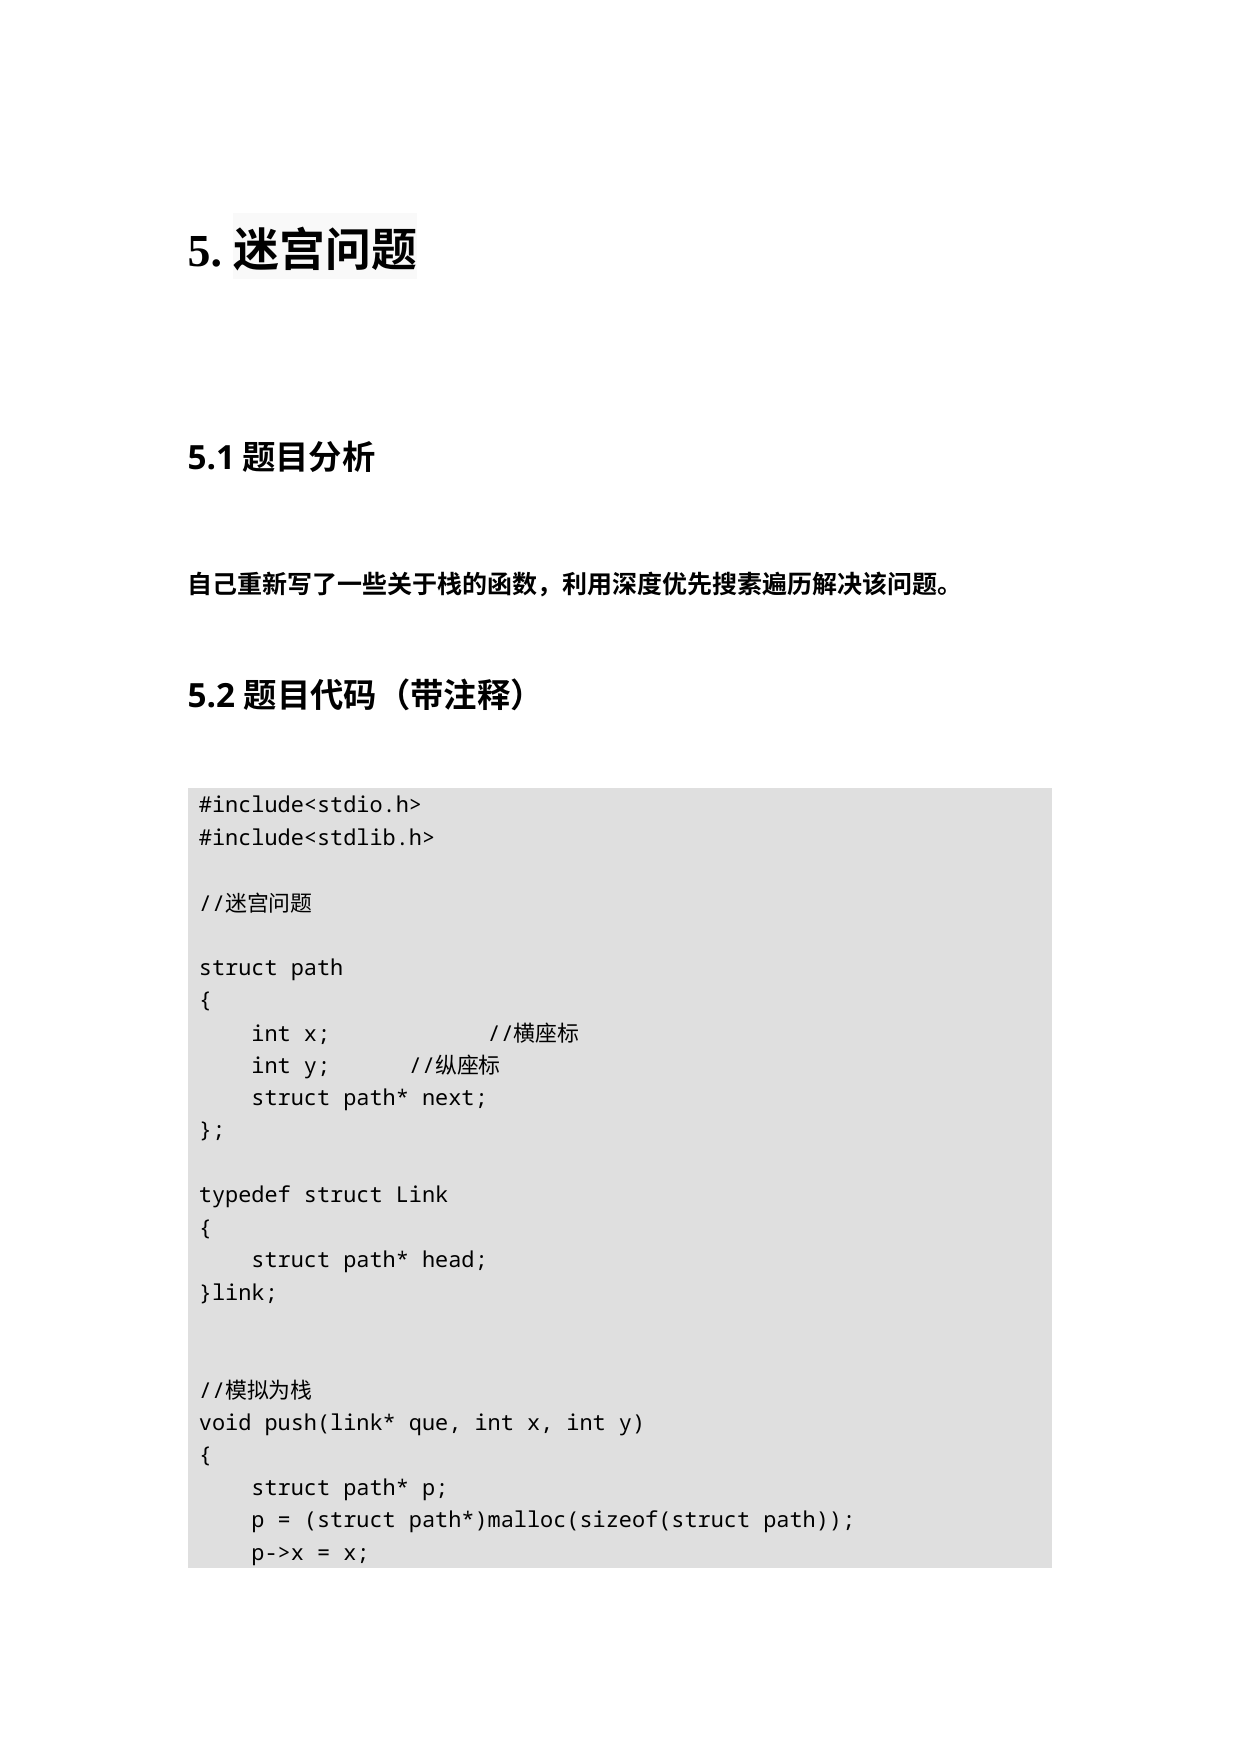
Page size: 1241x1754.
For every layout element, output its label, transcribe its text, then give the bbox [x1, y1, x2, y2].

subtitle 5. 迷宫问题 [187, 197, 1053, 295]
text 自己重新写了一些关于栈的函数，利用深度优先搜素遍历解决该问题。 [187, 550, 1053, 615]
subtitle 5.2 题目代码（带注释） [187, 660, 1053, 725]
subtitle 5.1题目分析 [187, 423, 1053, 488]
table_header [188, 788, 1052, 1568]
